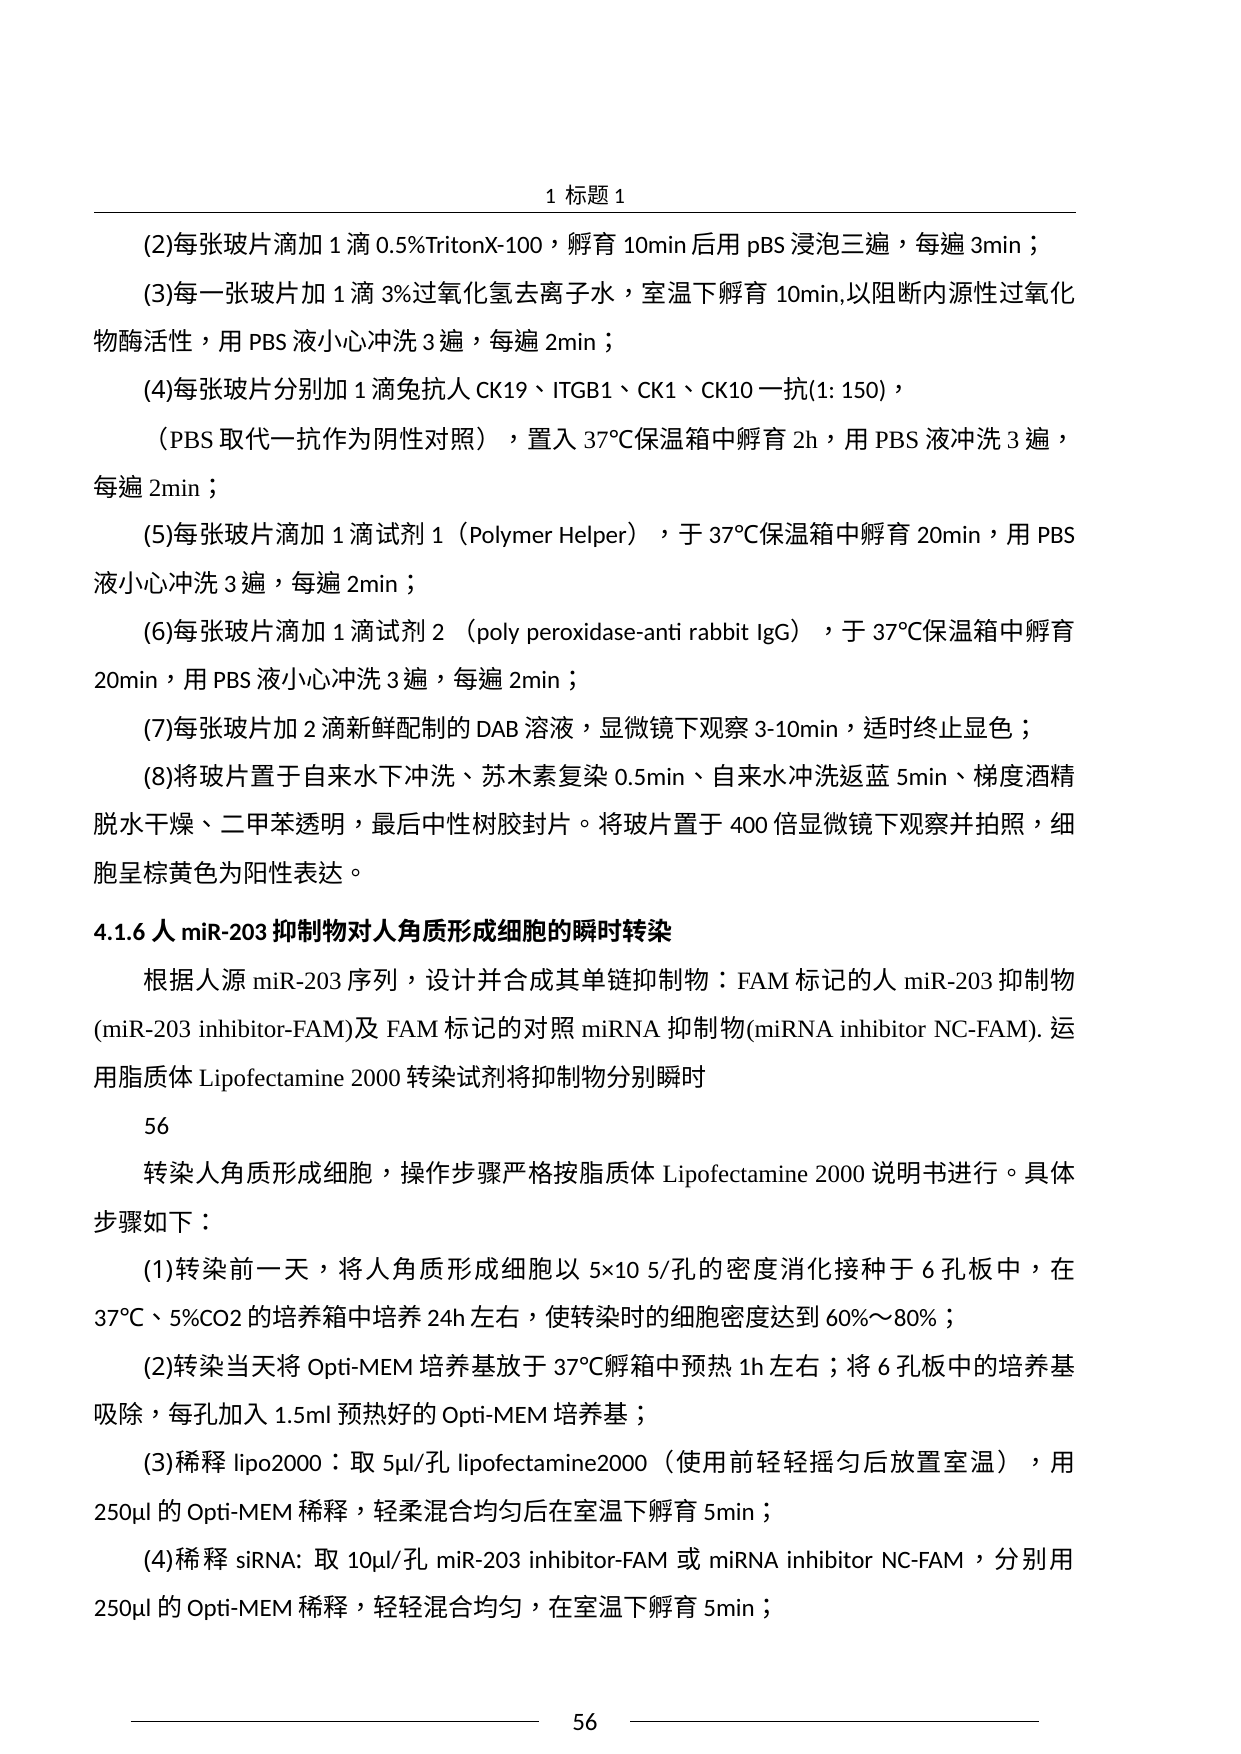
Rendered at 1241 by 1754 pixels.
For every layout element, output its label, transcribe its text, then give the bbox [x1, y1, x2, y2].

subtitle 4.1.6 人miR-203抑制物对人角质形成细胞的瞬时转染 [94, 913, 1076, 947]
text (1)转染前一天，将人角质形成细胞以5×10 5/孔的密度消化接种于6孔板中，在37℃、5%CO2的培养箱中培养24h左右，使转染时的细胞密度达到60%～80%； [94, 1237, 1076, 1334]
text (2)每张玻片滴加1滴0.5%TritonX-100，孵育10min后用pBS浸泡三遍，每遍3min； [94, 213, 1076, 261]
text 根据人源miR-203序列，设计并合成其单链抑制物：FAM标记的人miR-203抑制物(miR-203 inhibitor-FAM)及FAM标记的对照miRNA抑制物(miRNA inhibitor NC-FAM). 运用脂质体Lipofectamine 2000转染试剂将抑制物分别瞬时 [94, 947, 1076, 1092]
text 56 [94, 1092, 1076, 1141]
text (6)每张玻片滴加1滴试剂2 （poly peroxidase-anti rabbit IgG），于37℃保温箱中孵育20min，用PBS液小心冲洗3遍，每遍2min； [94, 599, 1076, 696]
text 转染人角质形成细胞，操作步骤严格按脂质体Lipofectamine 2000说明书进行。具体步骤如下： [94, 1141, 1076, 1237]
text (3)每一张玻片加1滴3%过氧化氢去离子水，室温下孵育10min,以阻断内源性过氧化物酶活性，用PBS液小心冲洗3遍，每遍2min； [94, 261, 1076, 358]
text (3)稀释lipo2000：取5μl/孔lipofectamine2000（使用前轻轻摇匀后放置室温），用250μl 的Opti-MEM稀释，轻柔混合均匀后在室温下孵育5min； [94, 1431, 1076, 1527]
text (8)将玻片置于自来水下冲洗、苏木素复染0.5min、自来水冲洗返蓝5min、梯度酒精脱水干燥、二甲苯透明，最后中性树胶封片。将玻片置于400倍显微镜下观察并拍照，细胞呈棕黄色为阳性表达。 [94, 744, 1076, 889]
text (5)每张玻片滴加1滴试剂1（Polymer Helper），于37℃保温箱中孵育20min，用PBS液小心冲洗3遍，每遍2min； [94, 503, 1076, 599]
text (4)稀释siRNA: 取10μl/孔miR-203 inhibitor-FAM或miRNA inhibitor NC-FAM，分别用250μl 的Opti-MEM稀释，轻轻混合均匀，在室温下孵育5min； [94, 1527, 1076, 1624]
text (4)每张玻片分别加1滴兔抗人CK19、ITGB1、CK1、CK10一抗(1: 150)， [94, 358, 1076, 406]
text （PBS取代一抗作为阴性对照），置入37℃保温箱中孵育2h，用PBS液冲洗3遍，每遍2min； [94, 406, 1076, 503]
text (2)转染当天将Opti-MEM培养基放于37℃孵箱中预热1h左右；将6孔板中的培养基吸除，每孔加入1.5ml 预热好的Opti-MEM培养基； [94, 1334, 1076, 1431]
text (7)每张玻片加2滴新鲜配制的DAB溶液，显微镜下观察3-10min，适时终止显色； [94, 696, 1076, 744]
